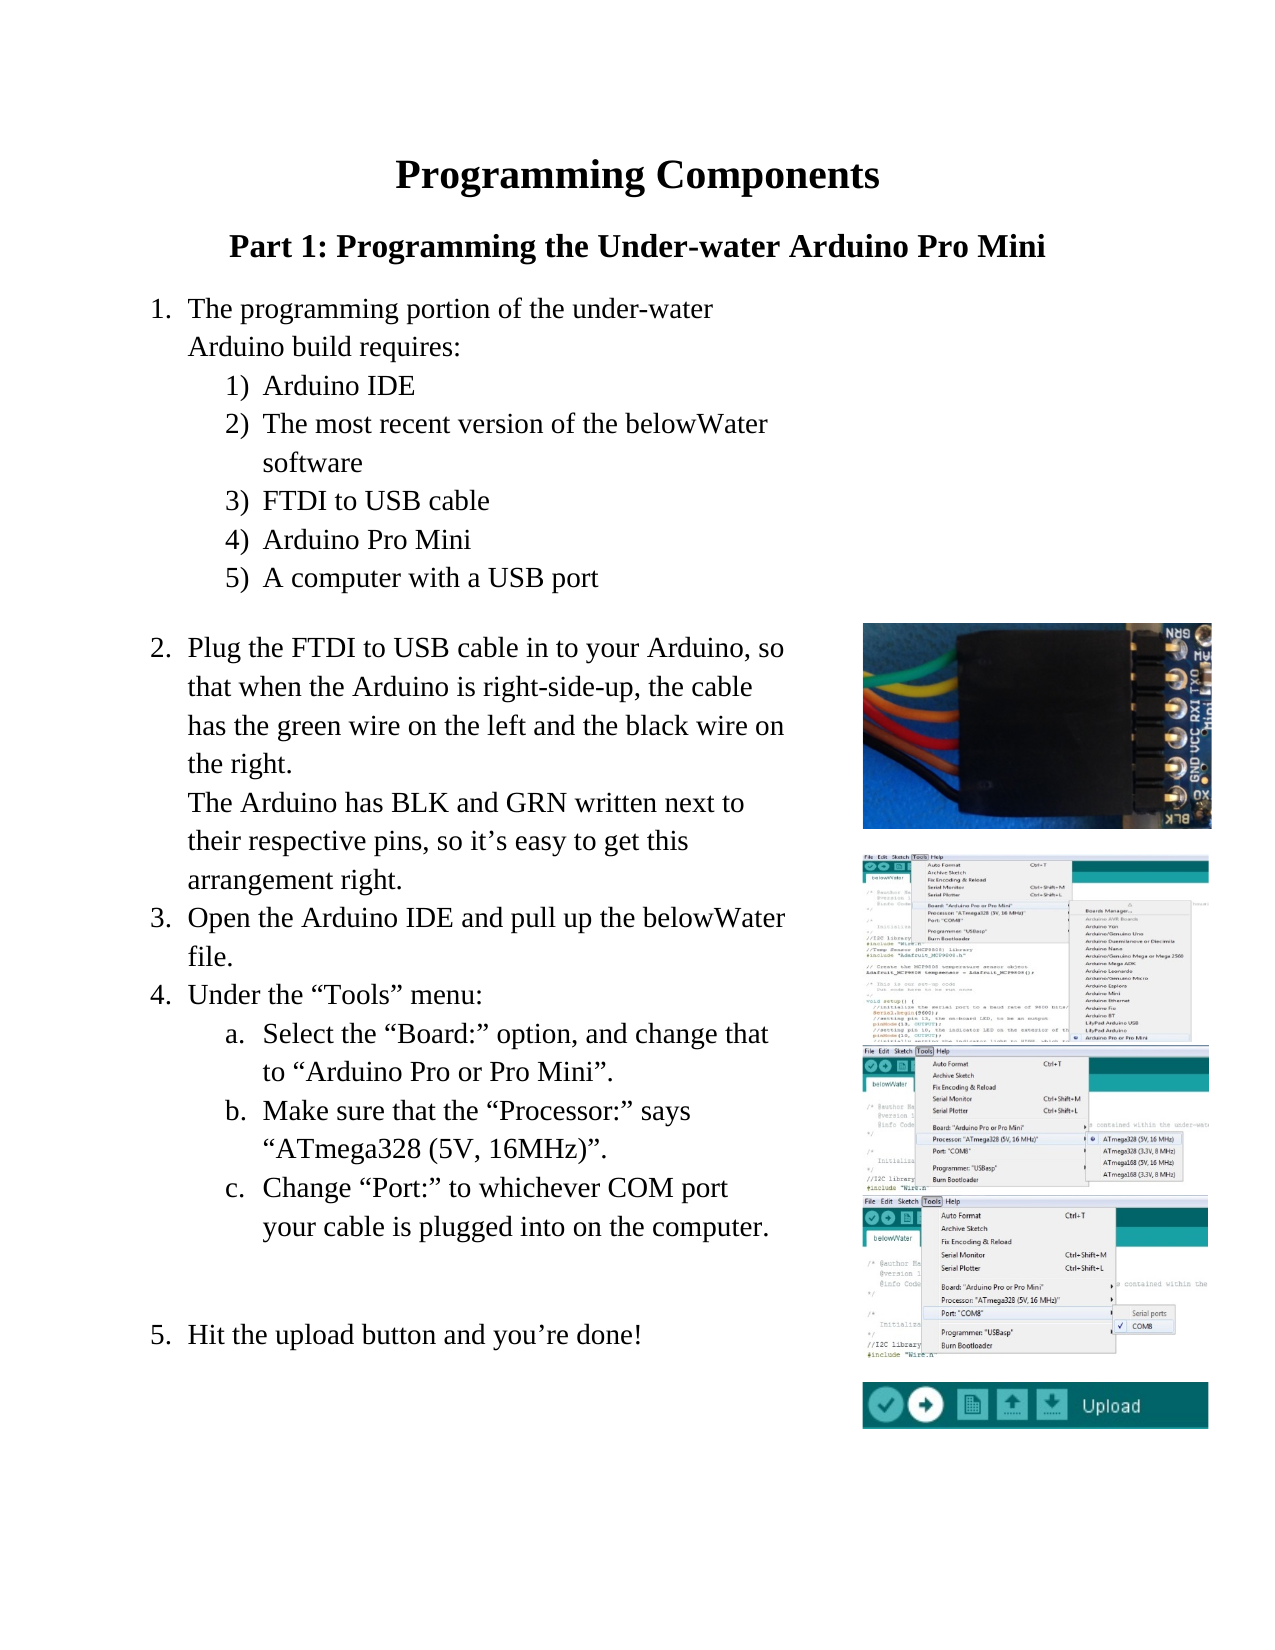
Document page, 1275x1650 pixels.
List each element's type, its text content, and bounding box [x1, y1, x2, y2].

text Programming Components [112, 150, 1162, 198]
list Arduino Pro Mini [225, 522, 787, 556]
list FTDI to USB cable [225, 483, 787, 517]
list Arduino IDE [225, 368, 787, 401]
list Make sure that the “Processor:” says “ATmega328 (5V, 16MHz)”. [225, 1093, 787, 1165]
list The programming portion of the under-water Arduino build requires: [150, 291, 787, 363]
picture [862, 1045, 1209, 1192]
picture [862, 854, 1209, 1042]
list A computer with a USB port [225, 561, 787, 626]
list Plug the FTDI to USB cable in to your Arduino, so that when the Arduino is right-side-up, the cable has the green wire on the left and the black wire on the right. The Arduino has BLK and GRN written next to their respective pins, so it’s easy to get this arrangement right. [150, 631, 787, 895]
list Open the Arduino IDE and pull up the belowWater file. [150, 900, 787, 972]
list Select the “Board:” option, and change that to “Arduino Pro or Pro Mini”. [225, 1016, 787, 1088]
list The most recent version of the belowWater software [225, 406, 787, 478]
picture [863, 623, 1212, 829]
picture [862, 1195, 1208, 1358]
list Change “Port:” to whichever COM port your cable is plugged into on the computer. [225, 1170, 787, 1313]
picture [862, 1382, 1209, 1429]
list Under the “Tools” menu: [150, 977, 787, 1011]
list Hit the upload button and you’re done! [150, 1317, 787, 1351]
text Part 1: Programming the Under-water Arduino Pro Mini [112, 226, 1162, 264]
